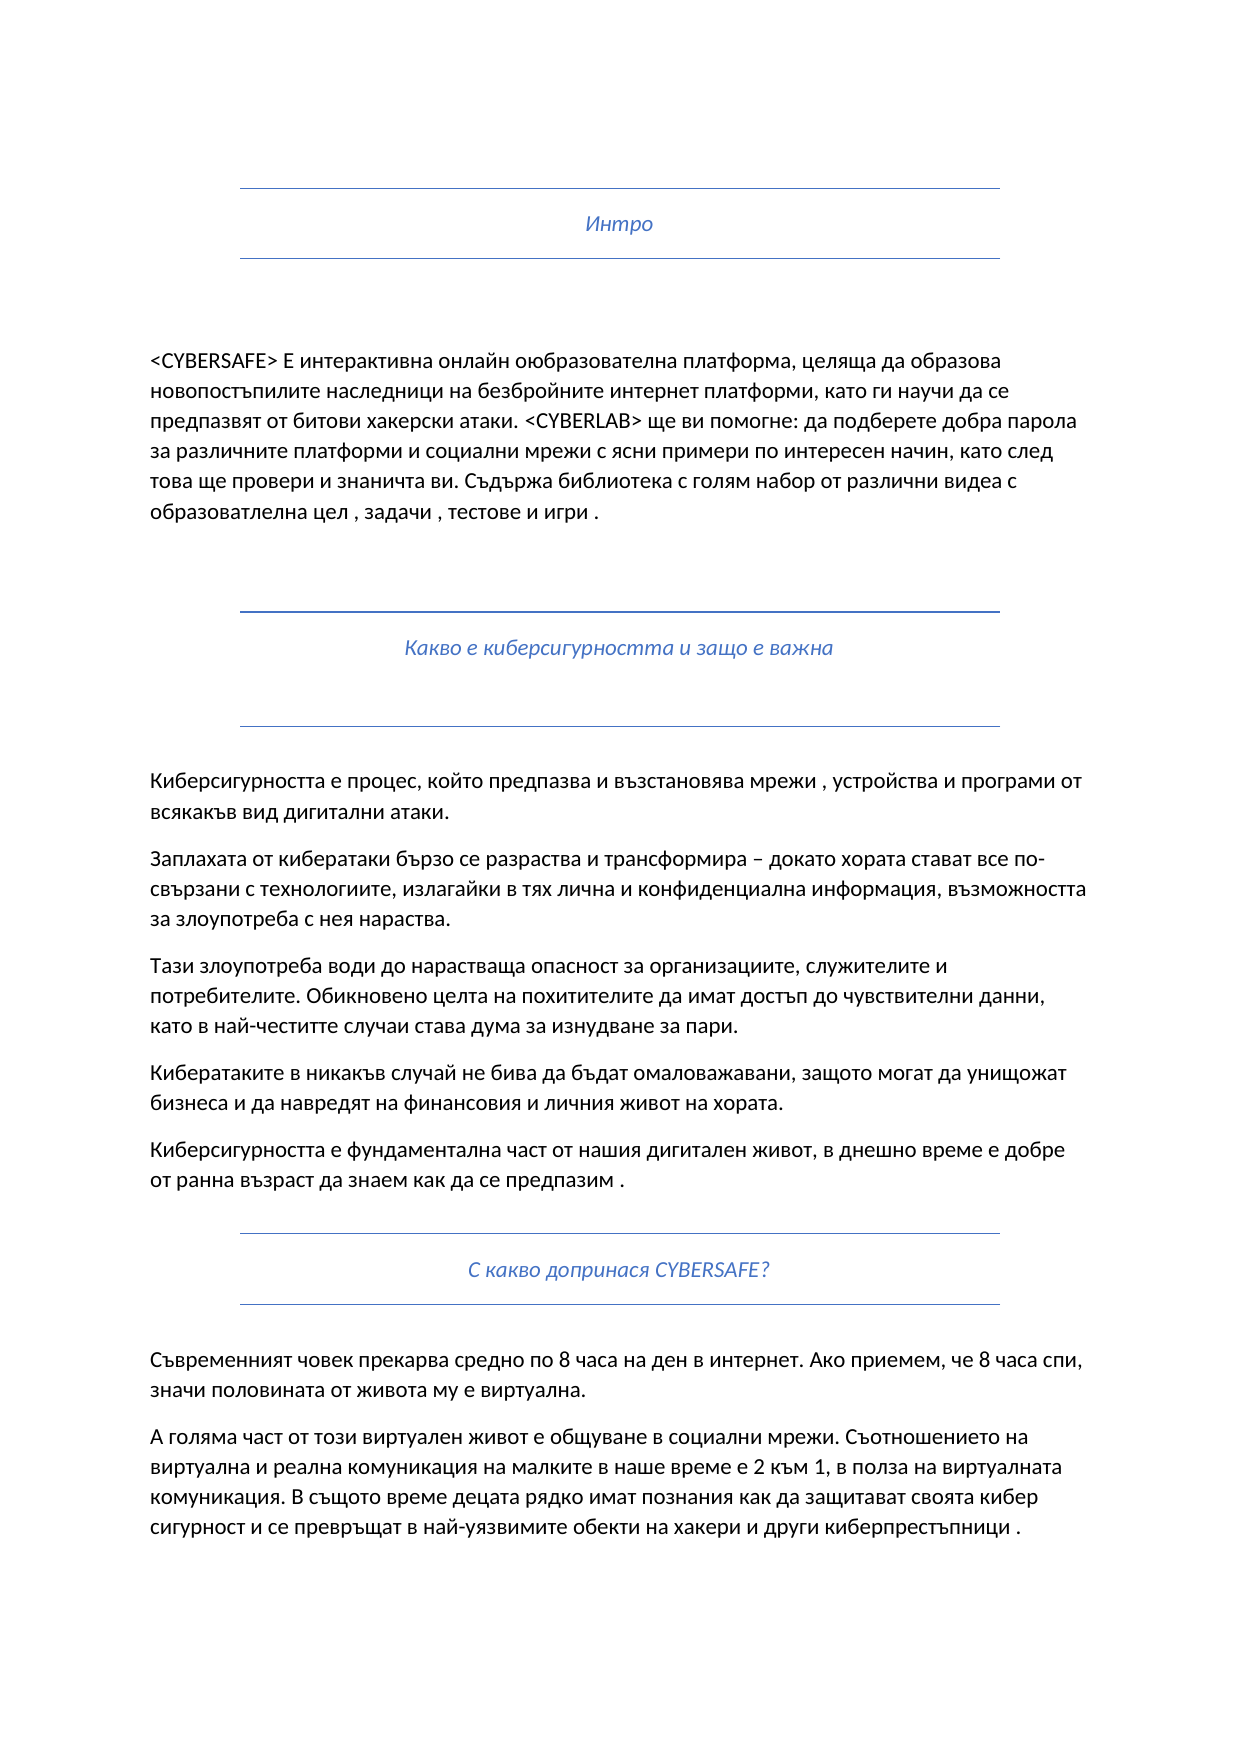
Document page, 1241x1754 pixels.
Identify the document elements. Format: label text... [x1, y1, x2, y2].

text Тази злоупотреба води до нарастваща опасност за организациите, служителите и потребителите. Обикновено целта на похитителите да имат достъп до чувствителни данни, като в най-честитте случаи става дума за изнудване за пари. [150, 951, 1090, 1039]
text Киберсигурността е фундаментална част от нашия дигитален живот, в днешно време е добре от ранна възраст да знаем как да се предпазим . [150, 1135, 1090, 1194]
text Какво е киберсигурността и защо е важна [240, 613, 1000, 726]
text Съвременният човек прекарва средно по 8 часа на ден в интернет. Ако приемем, че 8 часа спи, значи половината от живота му е виртуална. [150, 1345, 1090, 1403]
text Интро [240, 189, 1000, 258]
text Заплахата от кибератаки бързо се разраства и трансформира – докато хората стават все по-свързани с технологиите, излагайки в тях лична и конфиденциална информация, възможността за злоупотреба с нея нараства. [150, 844, 1090, 932]
text Киберсигурността е процес, който предпазва и възстановява мрежи , устройства и програми от всякакъв вид дигитални атаки. [150, 767, 1090, 825]
text <CYBERSAFE> Е интерактивна онлайн оюбразователна платформа, целяща да образова новопостъпилите наследници на безбройните интернет платформи, като ги научи да се предпазвят от битови хакерски атаки. <CYBERLAB> ще ви помогне: да подберете добра парола за различните платформи и социални мрежи с ясни примери по интересен начин, като след това ще провери и знаничта ви. Съдържа библиотека с голям набор от различни видеа с образоватлелна цел , задачи , тестове и игри . [150, 346, 1090, 525]
text С какво допринася CYBERSAFE? [240, 1234, 1000, 1304]
text Кибератаките в никакъв случай не бива да бъдат омаловажавани, защото могат да унищожат бизнеса и да навредят на финансовия и личния живот на хората. [150, 1058, 1090, 1117]
text А голяма част от този виртуален живот е общуване в социални мрежи. Съотношението на виртуална и реална комуникация на малките в наше време е 2 към 1, в полза на виртуалната комуникация. В същото време децата рядко имат познания как да защитават своята кибер сигурност и се превръщат в най-уязвимите обекти на хакери и други киберпрестъпници . [150, 1422, 1090, 1541]
